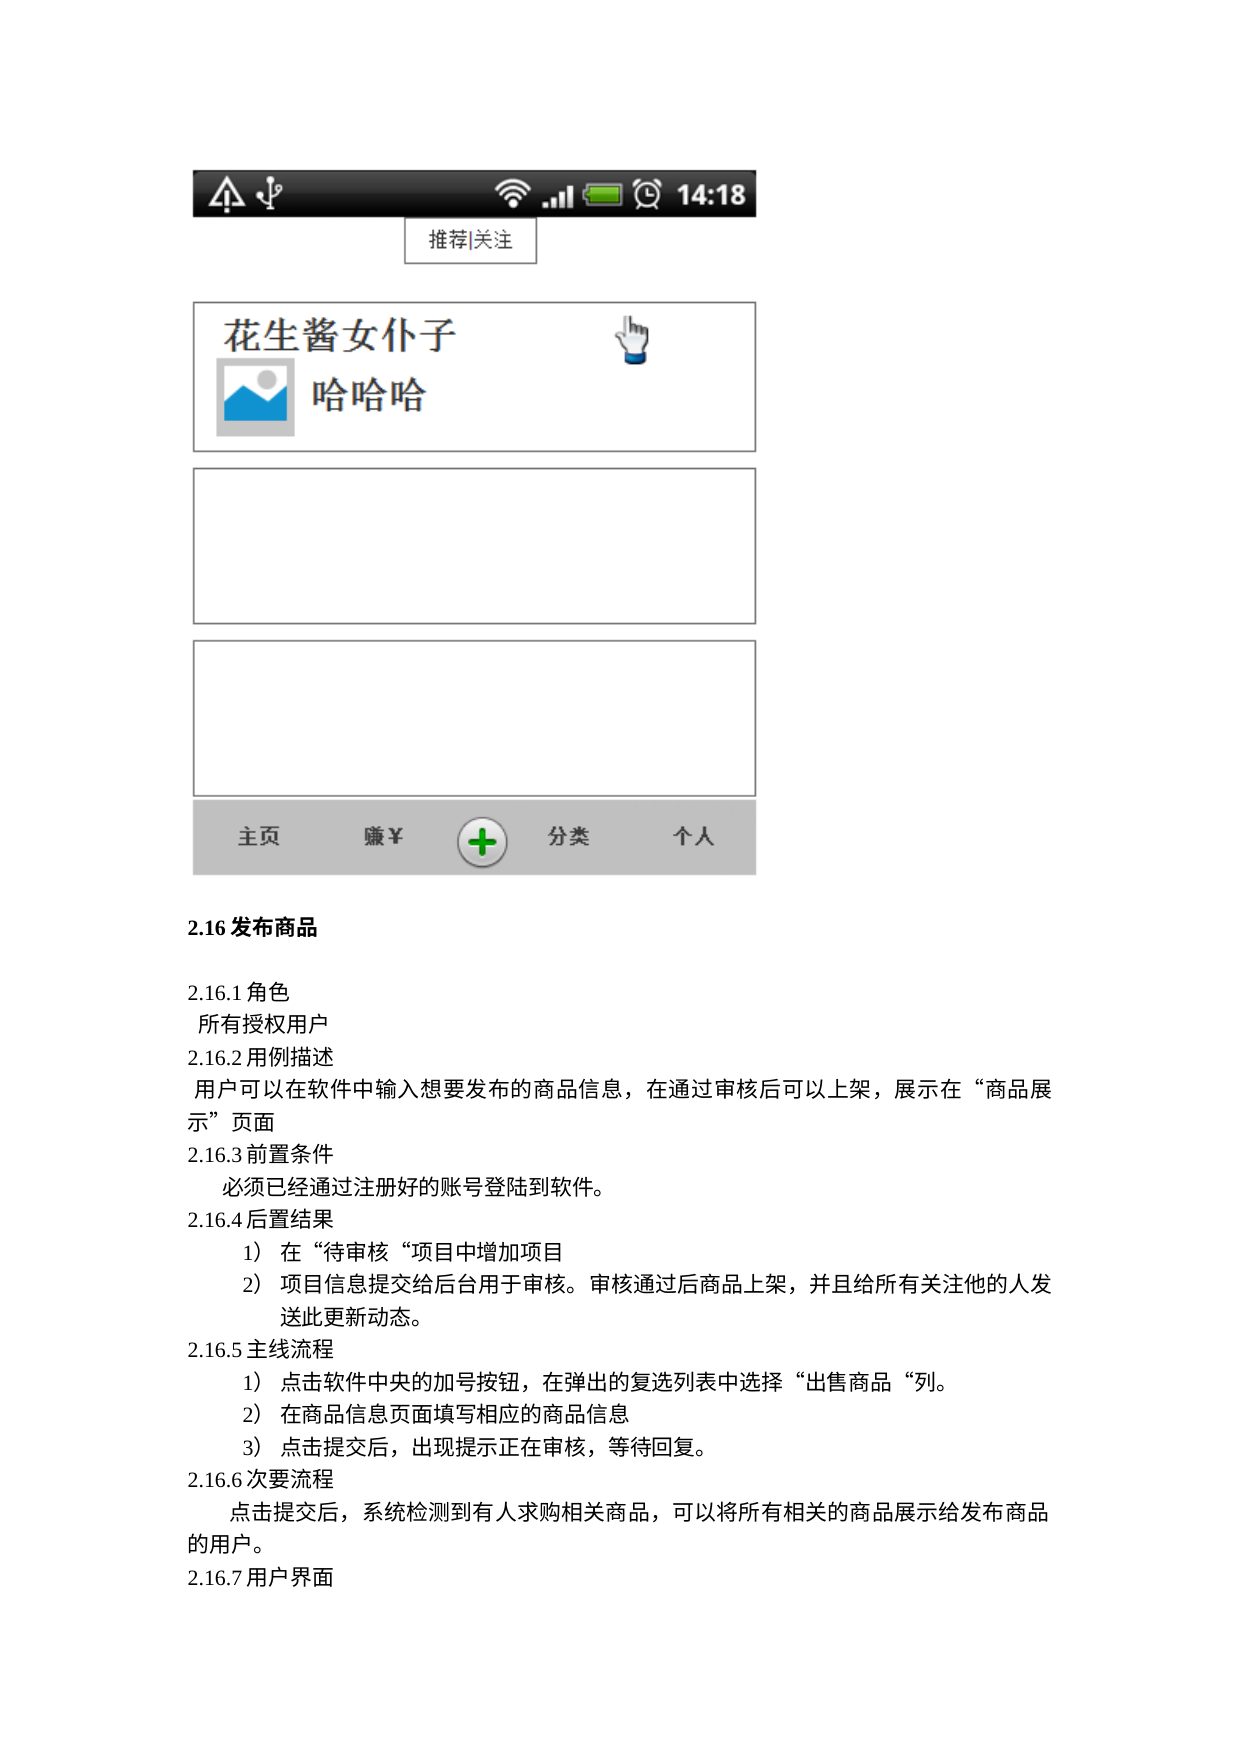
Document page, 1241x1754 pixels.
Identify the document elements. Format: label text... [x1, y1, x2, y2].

text 2.16.3前置条件 [187, 1137, 1053, 1169]
list 在商品信息页面填写相应的商品信息 [242, 1397, 1053, 1429]
text 用户可以在软件中输入想要发布的商品信息，在通过审核后可以上架，展示在“商品展示”页面 [187, 1072, 1053, 1137]
text 2.16.5主线流程 [187, 1332, 1053, 1364]
picture [187, 162, 758, 880]
text 2.16.6次要流程 [187, 1462, 1053, 1494]
text 所有授权用户 [187, 1007, 1053, 1039]
text 必须已经通过注册好的账号登陆到软件。 [211, 1169, 1053, 1202]
text 点击提交后，系统检测到有人求购相关商品，可以将所有相关的商品展示给发布商品的用户。 [187, 1494, 1053, 1559]
list 点击提交后，出现提示正在审核，等待回复。 [242, 1429, 1053, 1462]
text 2.16发布商品 [187, 909, 1053, 942]
text 2.16.1角色 [187, 974, 1053, 1007]
text 2.16.2用例描述 [187, 1039, 1053, 1072]
text 2.16.7用户界面 [187, 1559, 1053, 1592]
list 点击软件中央的加号按钮，在弹出的复选列表中选择“出售商品“列。 [242, 1364, 1053, 1397]
list 在“待审核“项目中增加项目 [242, 1234, 1053, 1267]
list 项目信息提交给后台用于审核。审核通过后商品上架，并且给所有关注他的人发送此更新动态。 [242, 1267, 1053, 1332]
text 2.16.4后置结果 [187, 1202, 1053, 1234]
